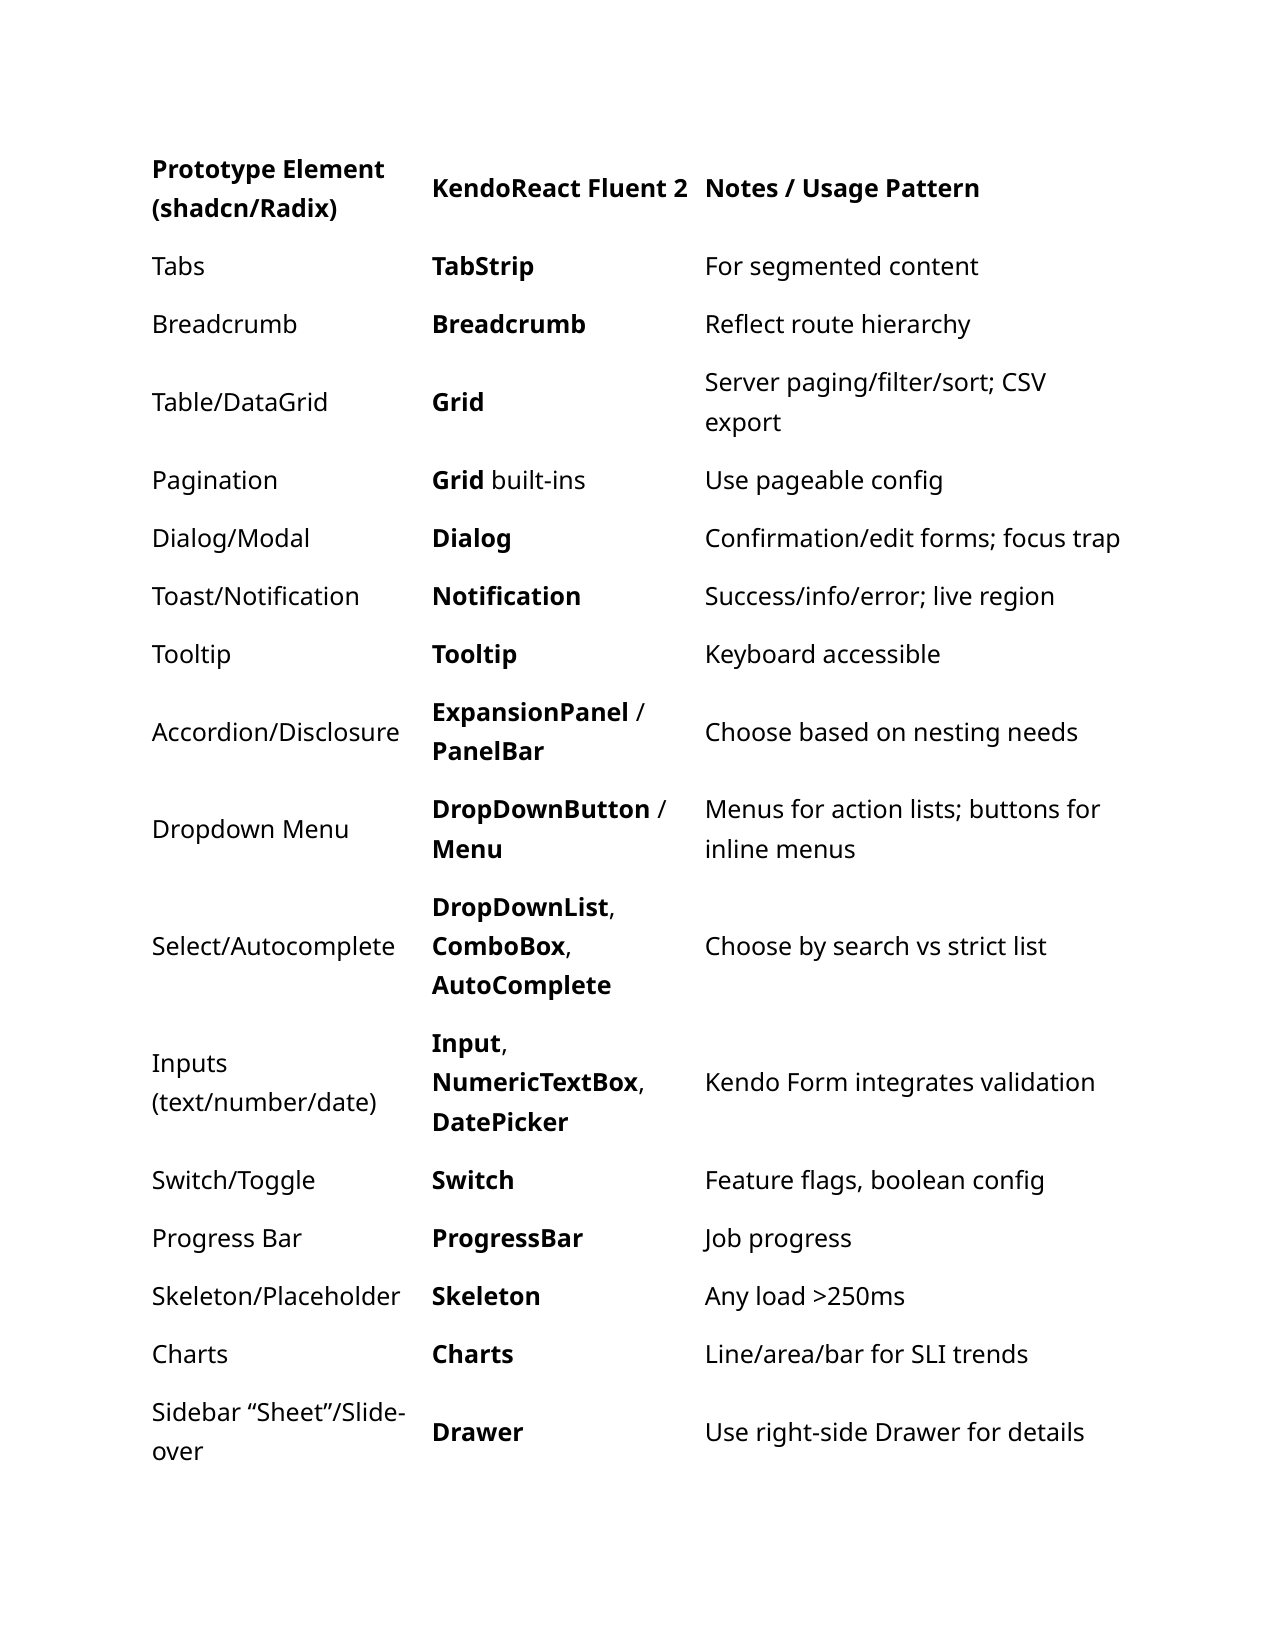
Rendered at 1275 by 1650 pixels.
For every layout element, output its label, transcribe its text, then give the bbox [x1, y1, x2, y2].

table_cell Toast/Notification [150, 577, 430, 635]
table_cell Accordion/Disclosure [150, 693, 430, 791]
table_cell Tooltip [430, 635, 703, 693]
table_cell Tabs [150, 247, 430, 305]
table_header KendoReact Fluent 2 [430, 150, 703, 247]
table_cell Use pageable config [703, 461, 1125, 519]
table_cell DropDownButton / Menu [430, 791, 703, 888]
table_cell Feature flags, boolean config [703, 1161, 1125, 1219]
table_cell Progress Bar [150, 1219, 430, 1277]
table_cell Grid built-ins [430, 461, 703, 519]
table_cell Use right-side Drawer for details [703, 1393, 1125, 1491]
table_cell TabStrip [430, 247, 703, 305]
table_cell Any load >250ms [703, 1277, 1125, 1335]
table_cell Kendo Form integrates validation [703, 1024, 1125, 1161]
table_cell Dialog [430, 519, 703, 577]
table_cell ProgressBar [430, 1219, 703, 1277]
table_cell Success/info/error; live region [703, 577, 1125, 635]
table_cell Notification [430, 577, 703, 635]
table_cell Drawer [430, 1393, 703, 1491]
table_cell Reflect route hierarchy [703, 305, 1125, 363]
table_cell Breadcrumb [150, 305, 430, 363]
table_cell Dropdown Menu [150, 791, 430, 888]
table_cell Switch/Toggle [150, 1161, 430, 1219]
table_header Notes / Usage Pattern [703, 150, 1125, 247]
table_cell Dialog/Modal [150, 519, 430, 577]
table_cell Keyboard accessible [703, 635, 1125, 693]
table_cell Grid [430, 364, 703, 461]
table_cell Select/Autocomplete [150, 888, 430, 1024]
table_cell Menus for action lists; buttons for inline menus [703, 791, 1125, 888]
table_cell Charts [150, 1335, 430, 1393]
table_cell Input, NumericTextBox, DatePicker [430, 1024, 703, 1161]
table_cell ExpansionPanel / PanelBar [430, 693, 703, 791]
table_cell Server paging/filter/sort; CSV export [703, 364, 1125, 461]
table_cell Line/area/bar for SLI trends [703, 1335, 1125, 1393]
table_cell Inputs (text/number/date) [150, 1024, 430, 1161]
table_cell Choose based on nesting needs [703, 693, 1125, 791]
table_cell Breadcrumb [430, 305, 703, 363]
table_cell Skeleton/Placeholder [150, 1277, 430, 1335]
table_cell For segmented content [703, 247, 1125, 305]
table_cell Charts [430, 1335, 703, 1393]
table_cell Table/DataGrid [150, 364, 430, 461]
table_cell Sidebar “Sheet”/Slide-over [150, 1393, 430, 1491]
table_cell Confirmation/edit forms; focus trap [703, 519, 1125, 577]
table_cell DropDownList, ComboBox, AutoComplete [430, 888, 703, 1024]
table_cell Pagination [150, 461, 430, 519]
table_cell Skeleton [430, 1277, 703, 1335]
table_cell Tooltip [150, 635, 430, 693]
table_cell Switch [430, 1161, 703, 1219]
table_header Prototype Element (shadcn/Radix) [150, 150, 430, 247]
table_cell Choose by search vs strict list [703, 888, 1125, 1024]
table_cell Job progress [703, 1219, 1125, 1277]
